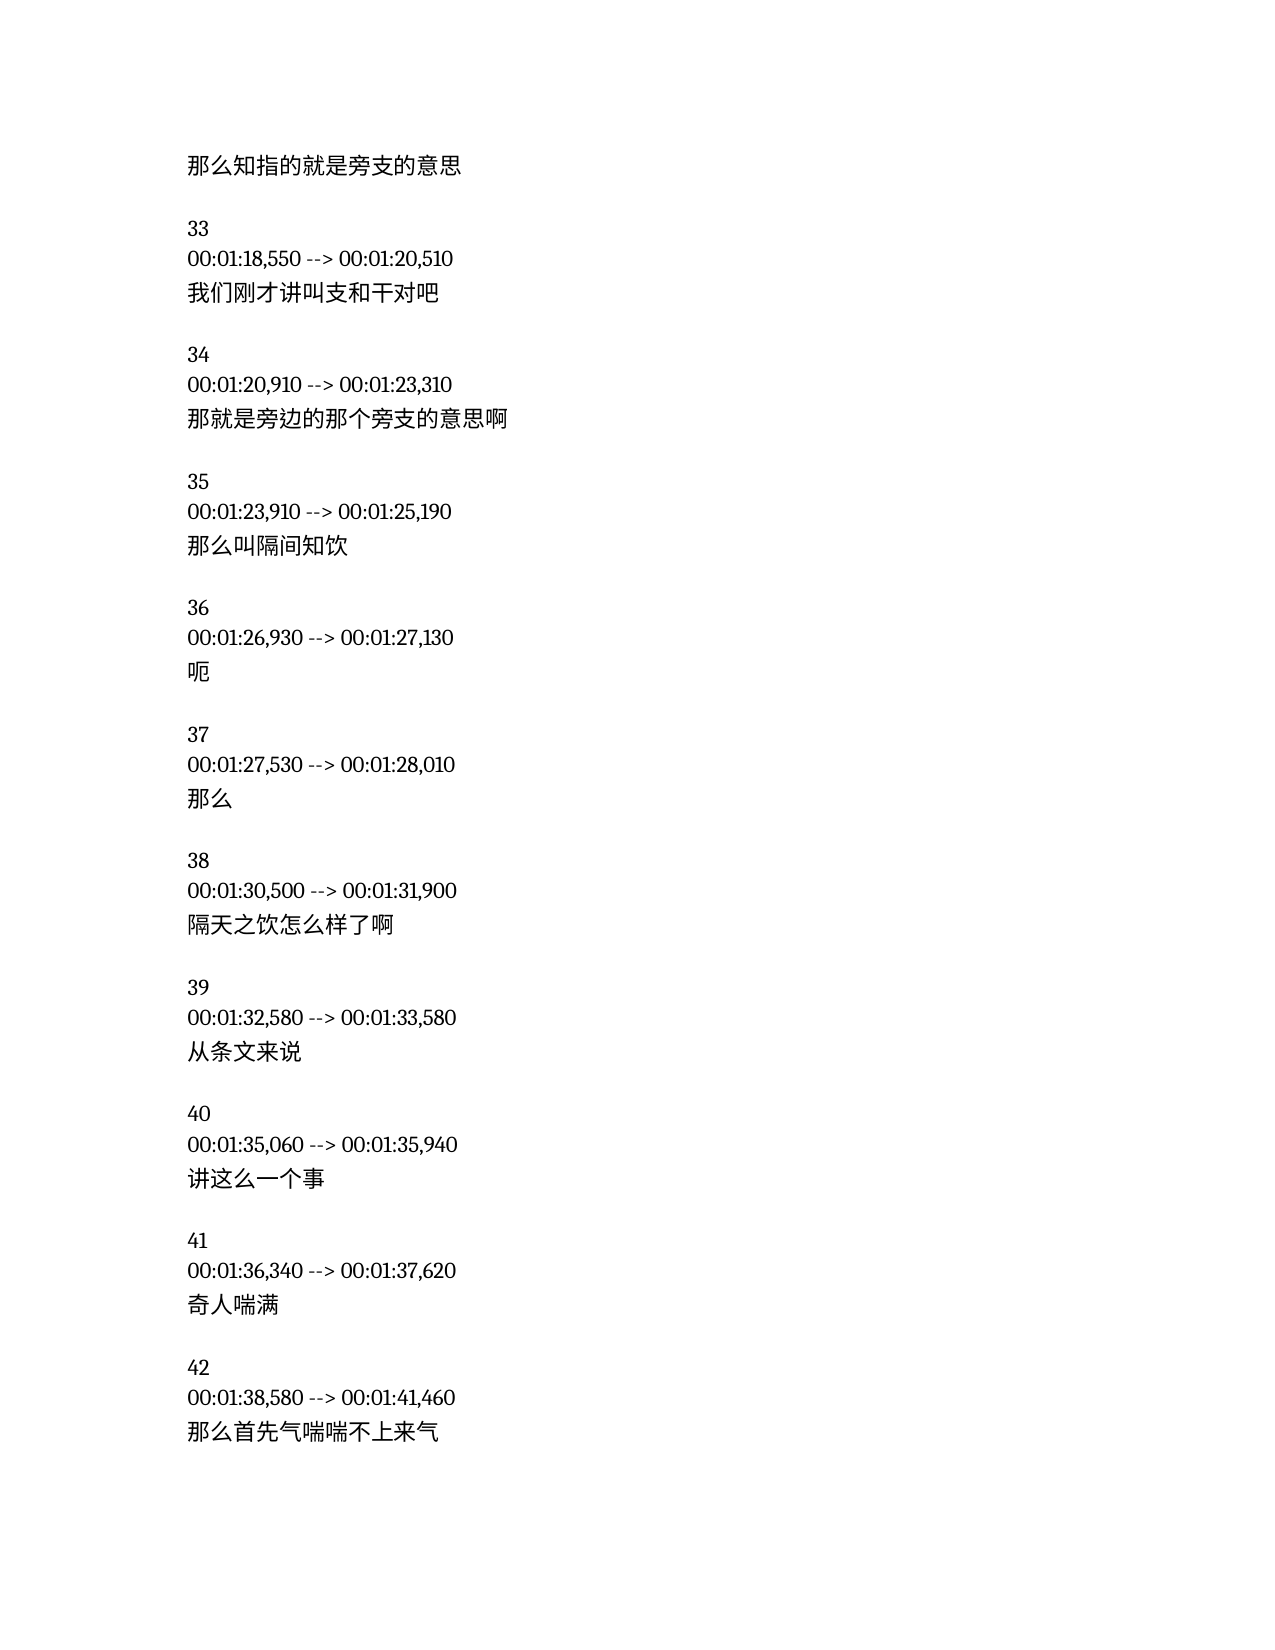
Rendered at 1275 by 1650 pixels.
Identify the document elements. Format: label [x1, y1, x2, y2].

text [187, 150, 1087, 1477]
